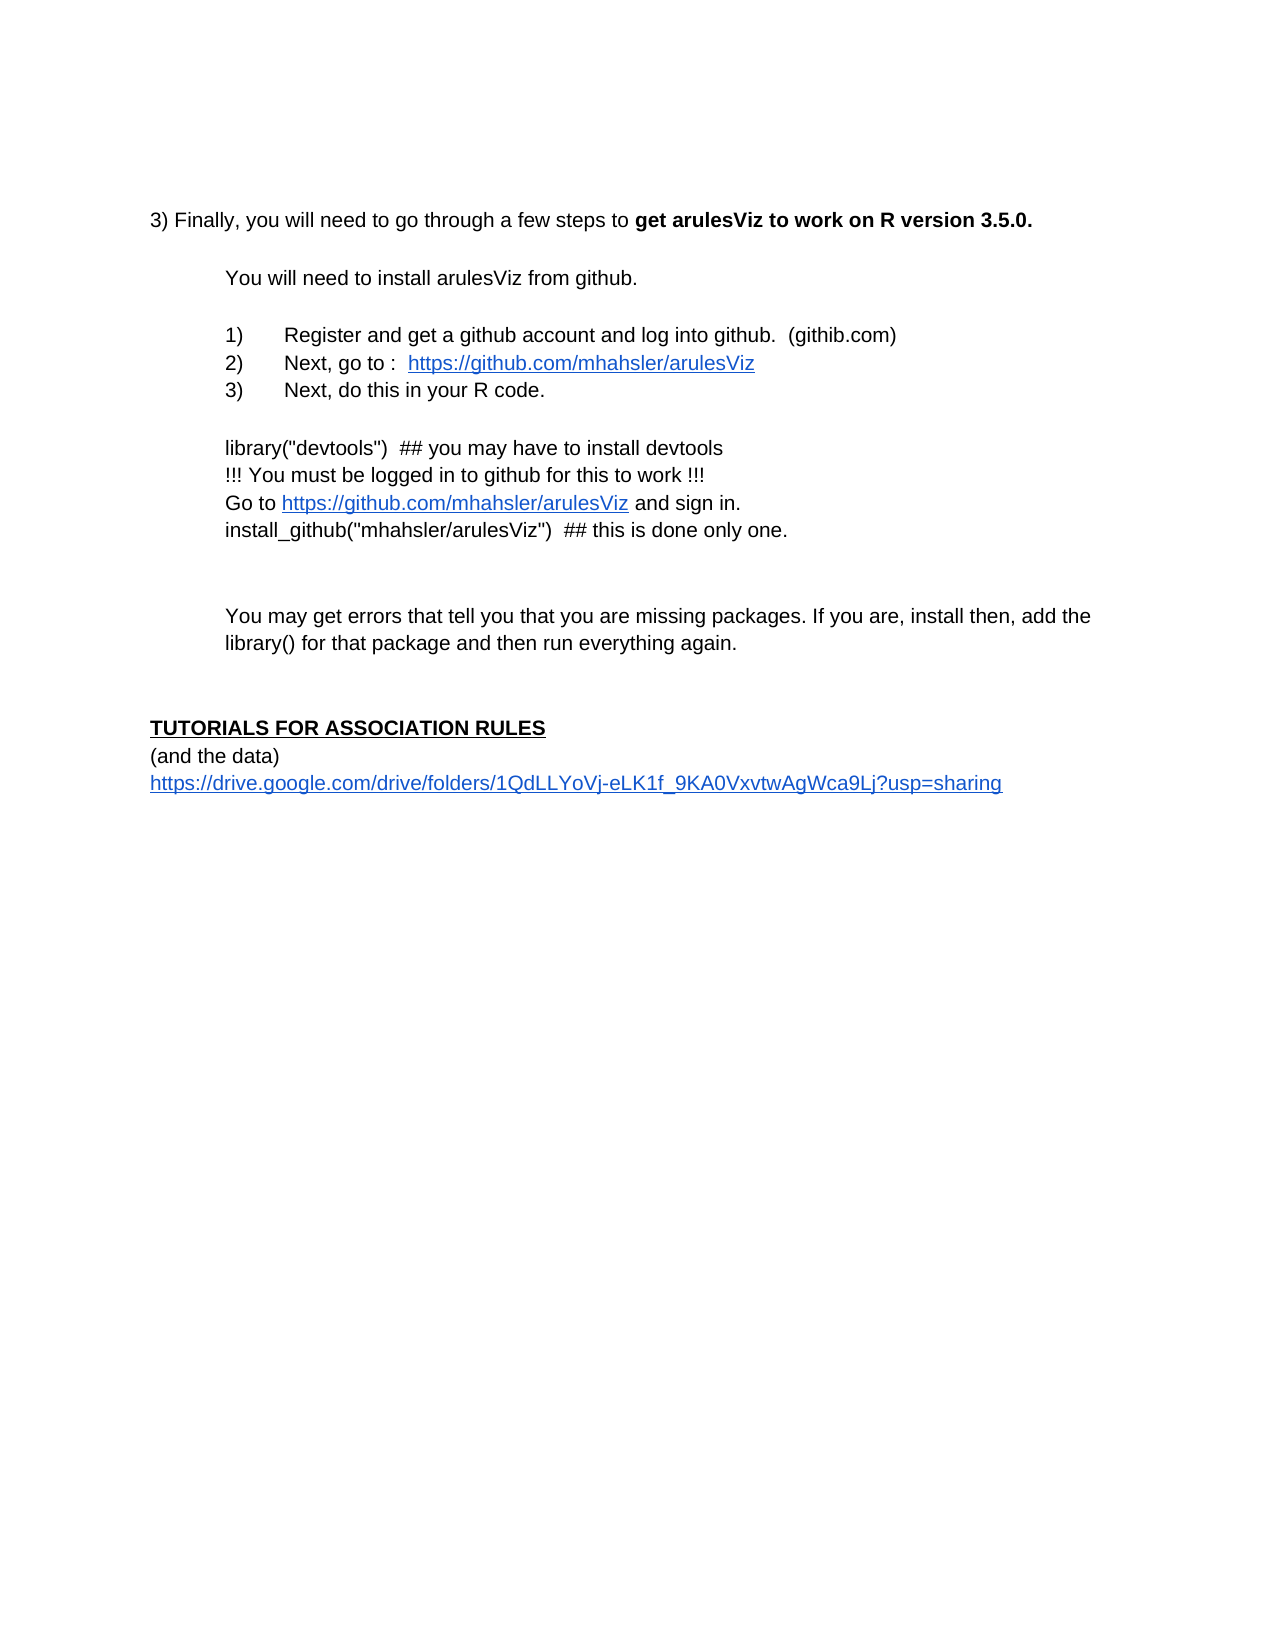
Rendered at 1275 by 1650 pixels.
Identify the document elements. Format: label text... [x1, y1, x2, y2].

text https://drive.google.com/drive/folders/1QdLLYoVj-eLK1f_9KA0VxvtwAgWca9Lj?usp=sharing [150, 771, 1125, 795]
text (and the data) [150, 744, 1125, 768]
text 3) Finally, you will need to go through a few steps to get arulesViz to work on R version 3.5.0. [150, 208, 1125, 232]
text You may get errors that tell you that you are missing packages. If you are, install then, add the library() for that package and then run everything again. [225, 603, 1125, 655]
text 3) Next, do this in your R code. [225, 378, 1125, 402]
text TUTORIALS FOR ASSOCIATION RULES [150, 716, 1125, 740]
text 1) Register and get a github account and log into github. (githib.com) [225, 323, 1125, 347]
text 2) Next, go to : https://github.com/mhahsler/arulesViz [225, 351, 1125, 374]
text library("devtools") ## you may have to install devtools [225, 436, 1125, 460]
text !!! You must be logged in to github for this to work !!! [225, 463, 1125, 487]
text Go to https://github.com/mhahsler/arulesViz and sign in. [225, 491, 1125, 515]
text install_github("mhahsler/arulesViz") ## this is done only one. [225, 518, 1125, 542]
text You will need to install arulesViz from github. [225, 265, 1125, 289]
